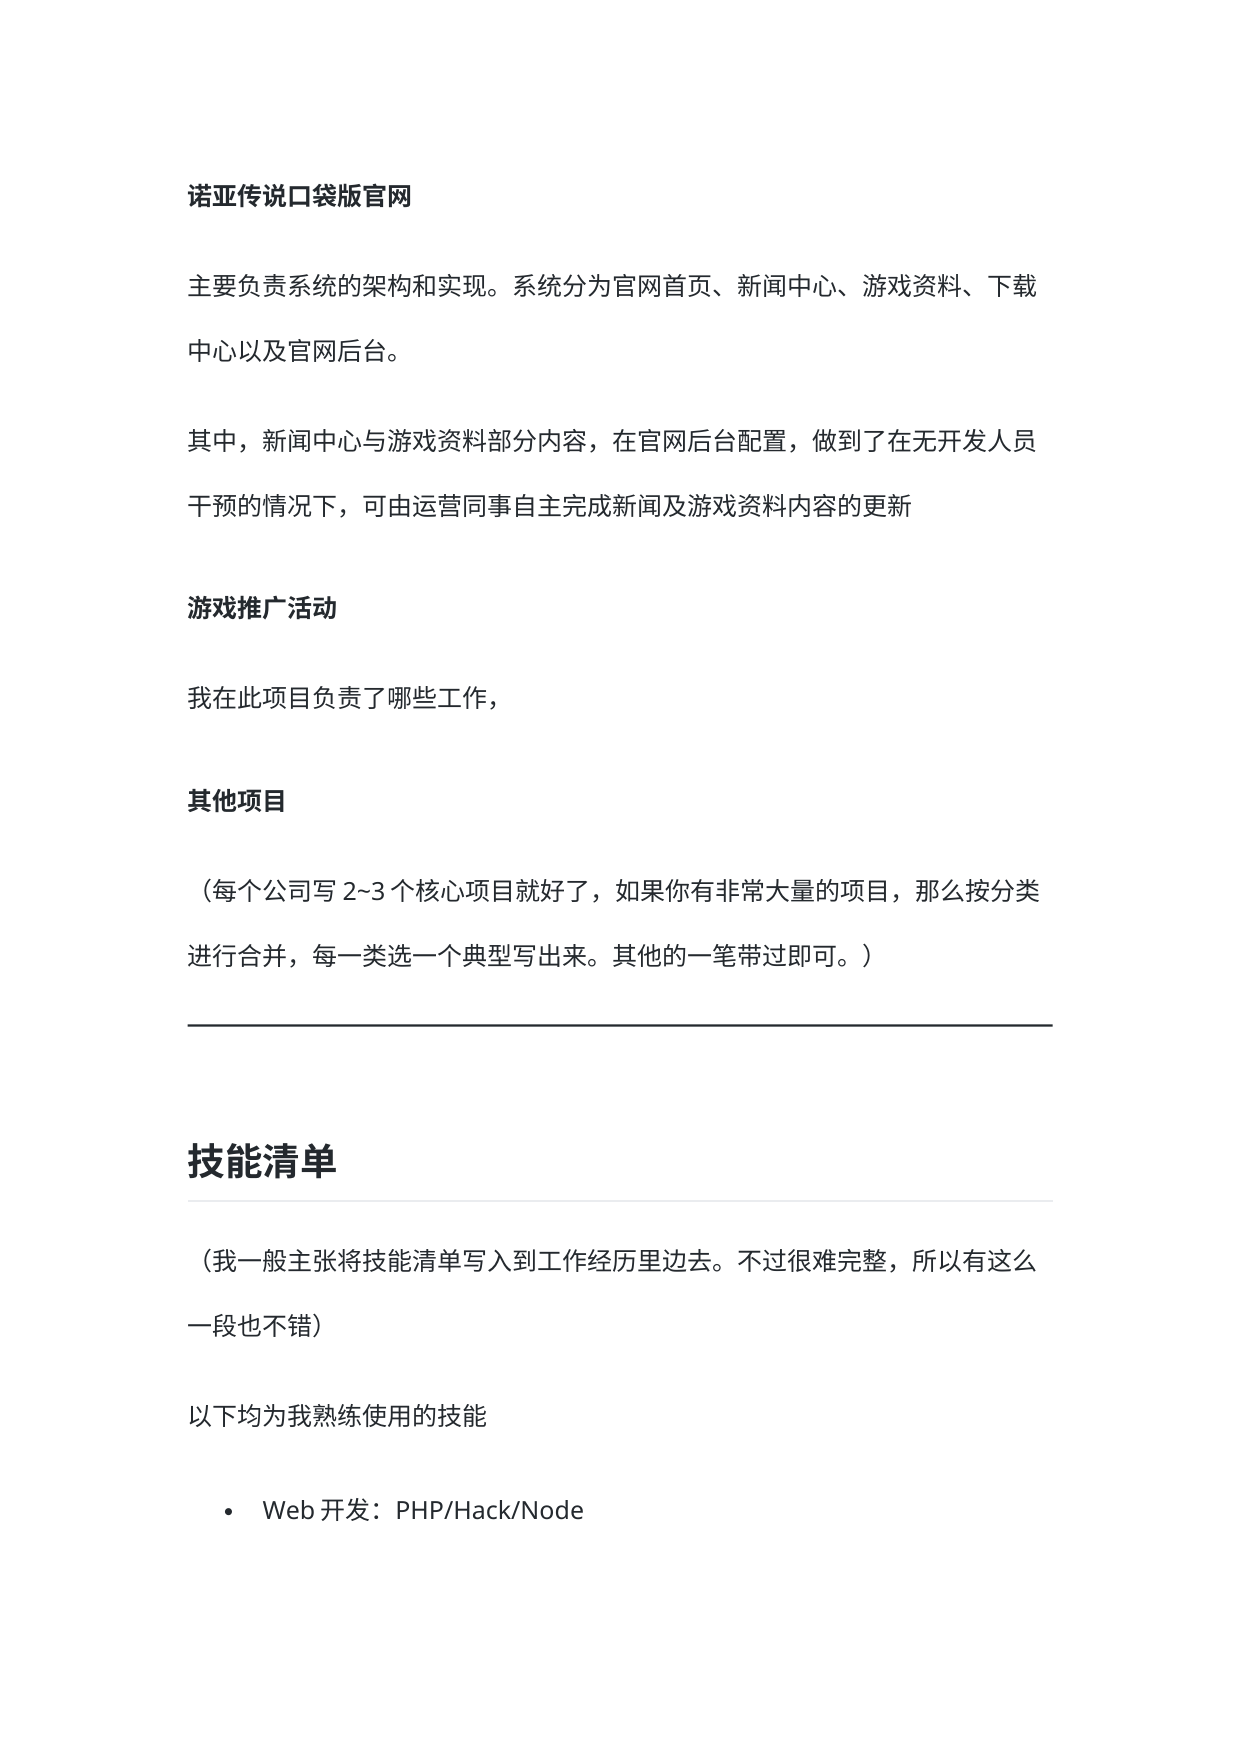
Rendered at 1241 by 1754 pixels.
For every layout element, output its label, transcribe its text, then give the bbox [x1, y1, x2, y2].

text 技能清单 [187, 1127, 1053, 1202]
text 诺亚传说口袋版官网 [187, 162, 1053, 227]
text 游戏推广活动 [187, 574, 1053, 639]
list Web开发：PHP/Hack/Node [225, 1476, 1053, 1541]
text （每个公司写2~3个核心项目就好了，如果你有非常大量的项目，那么按分类进行合并，每一类选一个典型写出来。其他的一笔带过即可。） [187, 857, 1053, 987]
text 我在此项目负责了哪些工作， [187, 664, 1053, 729]
text 其他项目 [187, 767, 1053, 832]
text （我一般主张将技能清单写入到工作经历里边去。不过很难完整，所以有这么一段也不错） [187, 1227, 1053, 1357]
text 主要负责系统的架构和实现。系统分为官网首页、新闻中心、游戏资料、下载中心以及官网后台。 [187, 252, 1053, 382]
text 以下均为我熟练使用的技能 [187, 1382, 1053, 1447]
text 其中，新闻中心与游戏资料部分内容，在官网后台配置，做到了在无开发人员干预的情况下，可由运营同事自主完成新闻及游戏资料内容的更新 [187, 407, 1053, 537]
